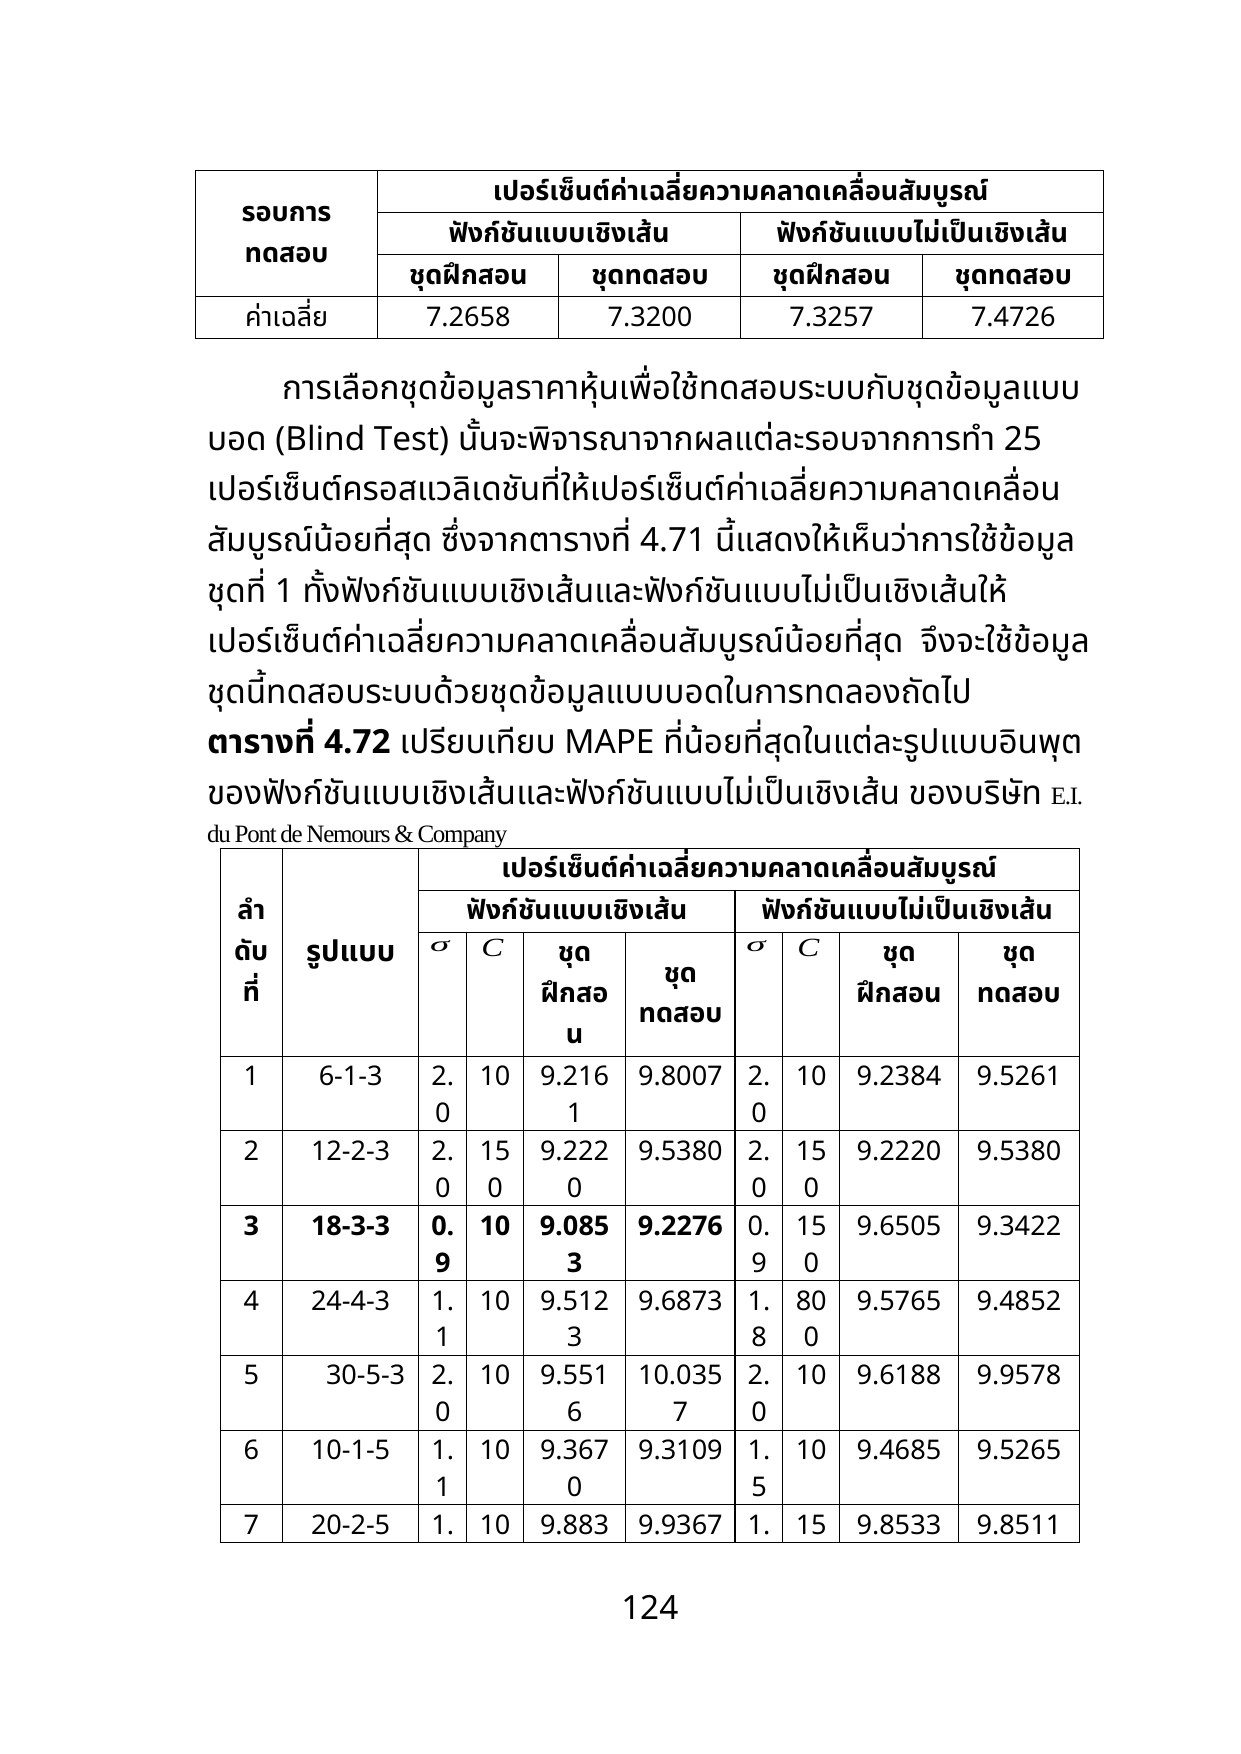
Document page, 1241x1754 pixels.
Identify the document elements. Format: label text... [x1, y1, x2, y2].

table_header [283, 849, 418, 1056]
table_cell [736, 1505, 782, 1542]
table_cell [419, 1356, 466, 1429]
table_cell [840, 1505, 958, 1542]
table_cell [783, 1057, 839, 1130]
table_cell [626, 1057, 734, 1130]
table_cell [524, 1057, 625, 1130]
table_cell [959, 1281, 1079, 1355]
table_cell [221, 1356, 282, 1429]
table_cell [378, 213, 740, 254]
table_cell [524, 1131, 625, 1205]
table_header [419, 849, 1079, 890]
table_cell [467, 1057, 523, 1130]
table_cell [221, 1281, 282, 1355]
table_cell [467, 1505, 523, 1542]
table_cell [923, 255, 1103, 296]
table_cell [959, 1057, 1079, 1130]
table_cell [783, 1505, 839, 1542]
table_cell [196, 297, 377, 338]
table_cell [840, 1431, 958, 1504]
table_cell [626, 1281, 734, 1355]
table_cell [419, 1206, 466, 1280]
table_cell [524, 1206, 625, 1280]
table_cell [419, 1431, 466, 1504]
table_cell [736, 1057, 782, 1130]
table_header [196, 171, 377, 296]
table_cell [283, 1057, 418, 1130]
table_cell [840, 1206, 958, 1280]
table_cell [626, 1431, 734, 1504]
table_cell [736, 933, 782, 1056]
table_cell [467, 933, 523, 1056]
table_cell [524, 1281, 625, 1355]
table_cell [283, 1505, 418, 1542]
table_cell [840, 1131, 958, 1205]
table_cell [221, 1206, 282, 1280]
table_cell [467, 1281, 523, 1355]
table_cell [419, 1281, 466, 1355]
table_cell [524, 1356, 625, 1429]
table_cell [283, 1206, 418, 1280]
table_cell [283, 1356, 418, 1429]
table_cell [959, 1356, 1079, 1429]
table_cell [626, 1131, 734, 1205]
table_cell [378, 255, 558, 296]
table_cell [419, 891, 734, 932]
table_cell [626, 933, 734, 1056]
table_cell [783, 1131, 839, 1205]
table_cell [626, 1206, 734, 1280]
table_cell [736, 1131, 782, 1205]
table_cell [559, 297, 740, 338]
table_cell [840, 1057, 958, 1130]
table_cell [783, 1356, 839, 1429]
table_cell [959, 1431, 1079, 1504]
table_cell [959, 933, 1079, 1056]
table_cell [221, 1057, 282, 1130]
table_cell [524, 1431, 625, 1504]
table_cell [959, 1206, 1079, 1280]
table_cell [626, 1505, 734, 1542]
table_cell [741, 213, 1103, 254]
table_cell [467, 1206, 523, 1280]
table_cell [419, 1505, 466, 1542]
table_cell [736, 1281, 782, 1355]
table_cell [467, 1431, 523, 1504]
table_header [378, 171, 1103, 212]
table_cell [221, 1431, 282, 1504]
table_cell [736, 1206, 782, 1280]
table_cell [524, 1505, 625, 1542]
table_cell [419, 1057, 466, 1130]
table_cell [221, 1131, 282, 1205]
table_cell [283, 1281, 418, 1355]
text การเลือกชุดข้อมูลราคาหุ้นเพื่อใช้ทดสอบระบบกับชุดข้อมูลแบบบอด (Blind Test) นั้นจะพิจารณาจากผลแต่ละรอบจากการทำ 25 เปอร์เซ็นต์ครอสแวลิเดชันที่ให้เปอร์เซ็นต์ค่าเฉลี่ยความคลาดเคลื่อนสัมบูรณ์น้อยที่สุด ซึ่งจากตารางที่ 4.71 นี้แสดงให้เห็นว่าการใช้ข้อมูลชุดที่ 1 ทั้งฟังก์ชันแบบเชิงเส้นและฟังก์ชันแบบไม่เป็นเชิงเส้นให้เปอร์เซ็นต์ค่าเฉลี่ยความคลาดเคลื่อนสัมบูรณ์น้อยที่สุด จึงจะใช้ข้อมูลชุดนี้ทดสอบระบบด้วยชุดข้อมูลแบบบอดในการทดลองถัดไป [207, 364, 1092, 718]
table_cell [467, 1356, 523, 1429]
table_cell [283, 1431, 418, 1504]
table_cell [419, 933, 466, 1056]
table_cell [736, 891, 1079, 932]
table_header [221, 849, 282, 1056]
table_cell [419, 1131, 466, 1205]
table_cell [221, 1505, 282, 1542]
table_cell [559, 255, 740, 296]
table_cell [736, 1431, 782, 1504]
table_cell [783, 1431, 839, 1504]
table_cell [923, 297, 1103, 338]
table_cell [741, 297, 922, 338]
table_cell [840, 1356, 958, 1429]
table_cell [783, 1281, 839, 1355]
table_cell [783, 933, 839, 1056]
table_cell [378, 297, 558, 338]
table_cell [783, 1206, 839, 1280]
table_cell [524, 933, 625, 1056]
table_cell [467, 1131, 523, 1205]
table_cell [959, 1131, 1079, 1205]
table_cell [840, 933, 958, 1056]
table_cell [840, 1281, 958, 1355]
text ตารางที่ 4.72 เปรียบเทียบ MAPE ที่น้อยที่สุดในแต่ละรูปแบบอินพุตของฟังก์ชันแบบเชิงเส้นและฟังก์ชันแบบไม่เป็นเชิงเส้น ของบริษัท E.I. du Pont de Nemours & Company [207, 718, 1092, 848]
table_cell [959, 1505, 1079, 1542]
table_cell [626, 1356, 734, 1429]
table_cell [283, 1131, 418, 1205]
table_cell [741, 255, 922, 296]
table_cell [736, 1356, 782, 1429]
